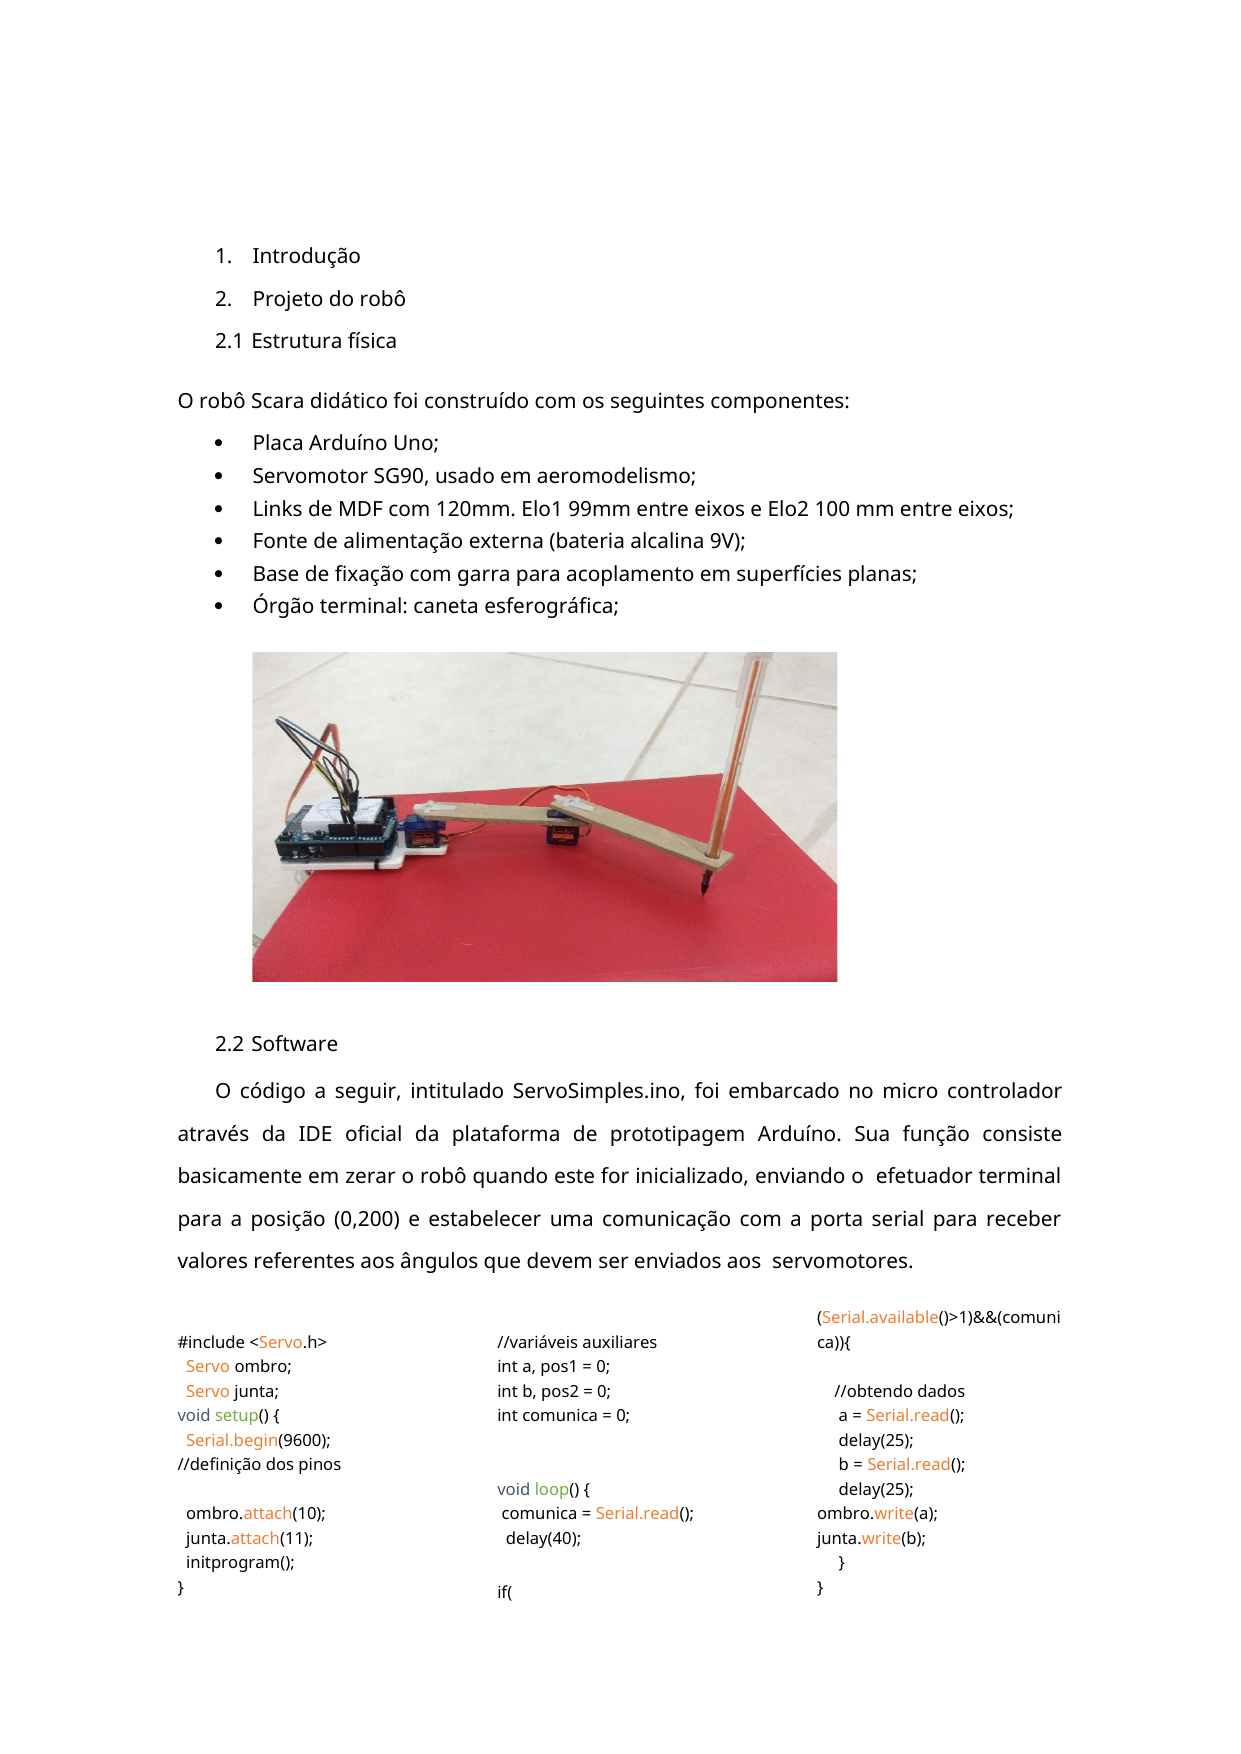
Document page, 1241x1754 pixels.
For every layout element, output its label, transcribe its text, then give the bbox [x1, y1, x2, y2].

text ombro.write(a); [817, 1502, 1063, 1524]
list Órgão terminal: caneta esferográfica; [215, 591, 1063, 620]
picture [252, 652, 838, 982]
text b = Serial.read(); [817, 1453, 1063, 1476]
text if((Serial.available()>1)&&(comunica)){ [497, 1551, 743, 1603]
text a = Serial.read(); [817, 1404, 1063, 1427]
text delay(25); [817, 1477, 1063, 1500]
text //definição dos pinos [177, 1453, 423, 1476]
text 2.2 Software [177, 1029, 1063, 1057]
text delay(25); [817, 1428, 1063, 1451]
text if((Serial.available()>1)&&(comunica)){ [817, 1306, 1063, 1353]
text 2.1 Estrutura física [177, 327, 1063, 355]
text junta.attach(11); [177, 1526, 423, 1549]
list Projeto do robô [215, 284, 1063, 312]
text junta.write(b); [817, 1526, 1063, 1549]
text void setup() { [177, 1404, 423, 1427]
text Serial.begin(9600); [177, 1428, 423, 1451]
text delay(40); [497, 1526, 743, 1549]
text int b, pos2 = 0; [497, 1379, 743, 1402]
text //variáveis auxiliares [497, 1330, 743, 1353]
list Base de fixação com garra para acoplamento em superfícies planas; [215, 559, 1063, 587]
text O robô Scara didático foi construído com os seguintes componentes: [177, 386, 1063, 414]
list Servomotor SG90, usado em aeromodelismo; [215, 461, 1063, 489]
text #include <Servo.h> [177, 1330, 423, 1353]
text } [817, 1551, 1063, 1573]
text ombro.attach(10); [177, 1502, 423, 1524]
list Fonte de alimentação externa (bateria alcalina 9V); [215, 526, 1063, 555]
text } [817, 1575, 1063, 1598]
text Servo ombro; [177, 1355, 423, 1378]
text //obtendo dados [817, 1379, 1063, 1402]
text } [177, 1575, 423, 1598]
list Introdução [215, 241, 1063, 270]
list Links de MDF com 120mm. Elo1 99mm entre eixos e Elo2 100 mm entre eixos; [215, 494, 1063, 522]
text int comunica = 0; [497, 1404, 743, 1427]
text O código a seguir, intitulado ServoSimples.ino, foi embarcado no micro controlador através da IDE oficial da plataforma de prototipagem Arduíno. Sua função consiste basicamente em zerar o robô quando este for inicializado, enviando o efetuador terminal para a posição (0,200) e estabelecer uma comunicação com a porta serial para receber valores referentes aos ângulos que devem ser enviados aos servomotores. [177, 1076, 1063, 1275]
text comunica = Serial.read(); [497, 1502, 743, 1524]
text void loop() { [497, 1477, 743, 1500]
list Placa Arduíno Uno; [215, 428, 1063, 457]
text int a, pos1 = 0; [497, 1355, 743, 1378]
text initprogram(); [177, 1551, 423, 1573]
text Servo junta; [177, 1379, 423, 1402]
